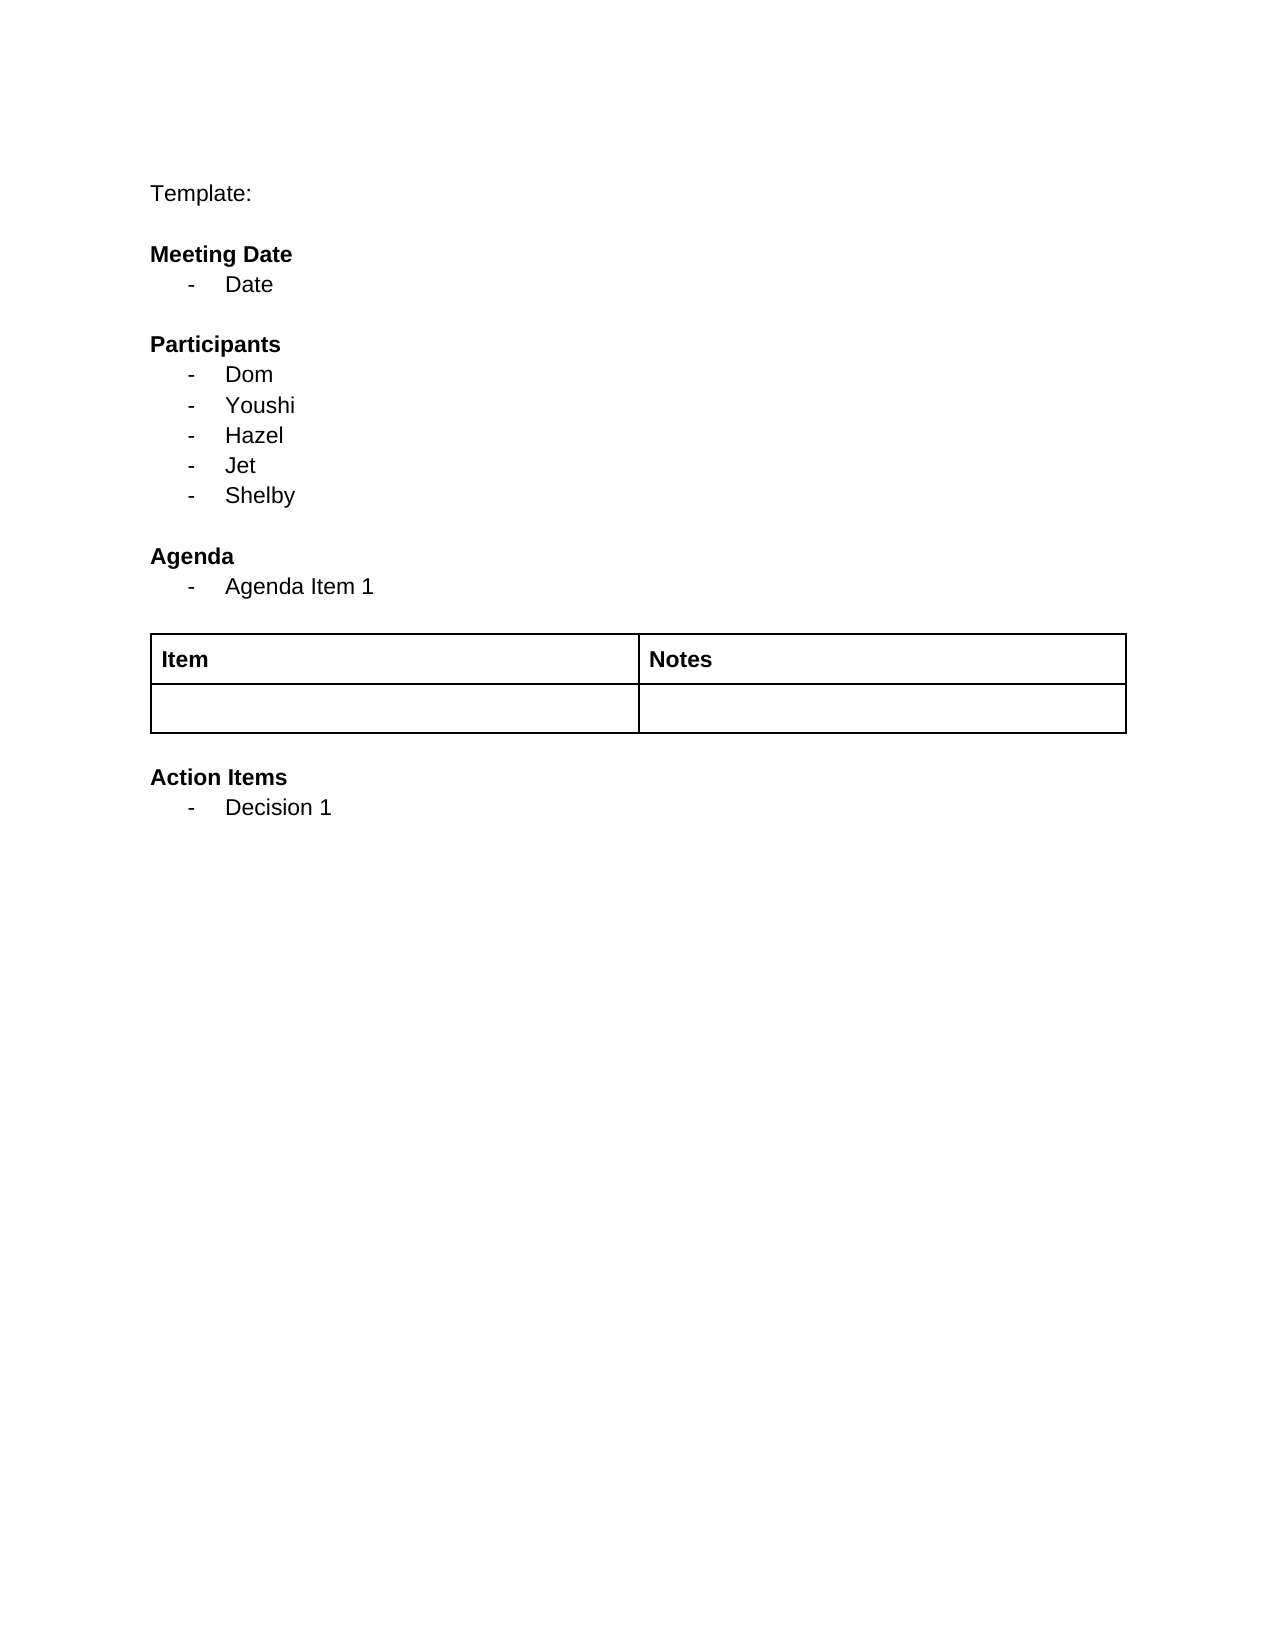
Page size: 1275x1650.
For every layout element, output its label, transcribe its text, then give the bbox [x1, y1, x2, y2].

text Agenda [150, 543, 1125, 569]
table_cell [152, 685, 638, 732]
list Agenda Item 1 [187, 573, 1125, 599]
list Date [187, 271, 1125, 297]
text Action Items [150, 764, 1125, 791]
text Template: [150, 150, 1125, 207]
list Shelby [187, 482, 1125, 509]
table_header Notes [640, 635, 1125, 683]
table_header Item [152, 635, 638, 683]
list Hazel [187, 422, 1125, 448]
table_cell [640, 685, 1125, 732]
list Jet [187, 452, 1125, 478]
text Participants [150, 331, 1125, 358]
text Meeting Date [150, 241, 1125, 267]
list Decision 1 [187, 794, 1125, 821]
list Dom [187, 361, 1125, 388]
list Youshi [187, 392, 1125, 418]
